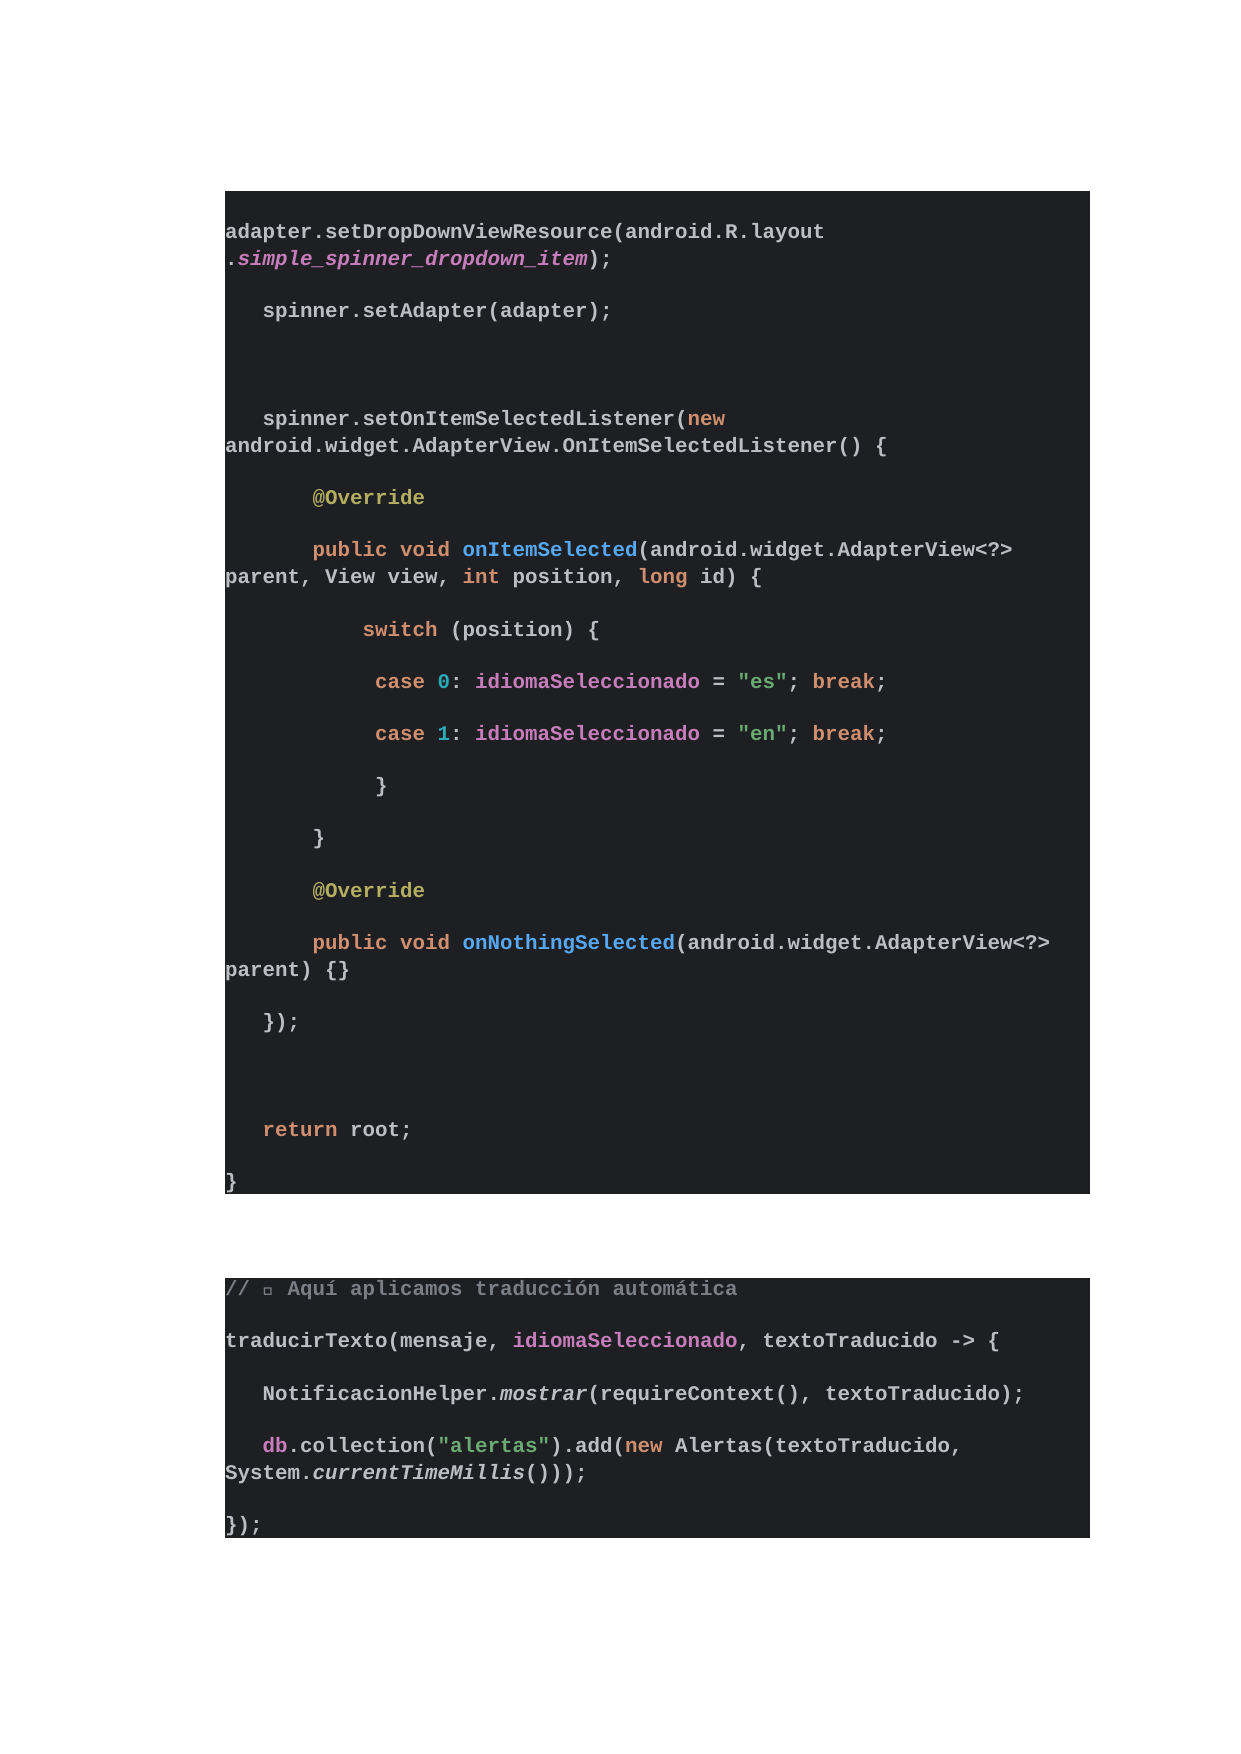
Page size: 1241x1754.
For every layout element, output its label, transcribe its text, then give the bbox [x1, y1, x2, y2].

text public void onItemSelected(android.widget.AdapterView<?> parent, View view, int position, long id) { [225, 539, 1090, 590]
text } [225, 1171, 1090, 1194]
text adapter.setDropDownViewResource(android.R.layout.simple_spinner_dropdown_item); [225, 191, 1090, 272]
text @Override [225, 879, 1090, 903]
text case 1: idiomaSeleccionado = "en"; break; [225, 723, 1090, 747]
text }); [225, 1514, 1090, 1538]
text @Override [225, 487, 1090, 511]
text NotificacionHelper.mostrar(requireContext(), textoTraducido); [225, 1382, 1090, 1406]
text } [225, 827, 1090, 851]
text spinner.setOnItemSelectedListener(new android.widget.AdapterView.OnItemSelectedListener() { [225, 408, 1090, 458]
text db.collection("alertas").add(new Alertas(textoTraducido, System.currentTimeMillis())); [225, 1435, 1090, 1486]
text spinner.setAdapter(adapter); [225, 300, 1090, 324]
text switch (position) { [225, 619, 1090, 642]
text public void onNothingSelected(android.widget.AdapterView<?> parent) {} [225, 932, 1090, 983]
text }); [225, 1011, 1090, 1035]
text return root; [225, 1118, 1090, 1142]
text case 0: idiomaSeleccionado = "es"; break; [225, 671, 1090, 694]
text traducirTexto(mensaje, idiomaSeleccionado, textoTraducido -> { [225, 1330, 1090, 1354]
text } [225, 775, 1090, 799]
text // 🔹 Aquí aplicamos traducción automática [225, 1278, 1090, 1302]
